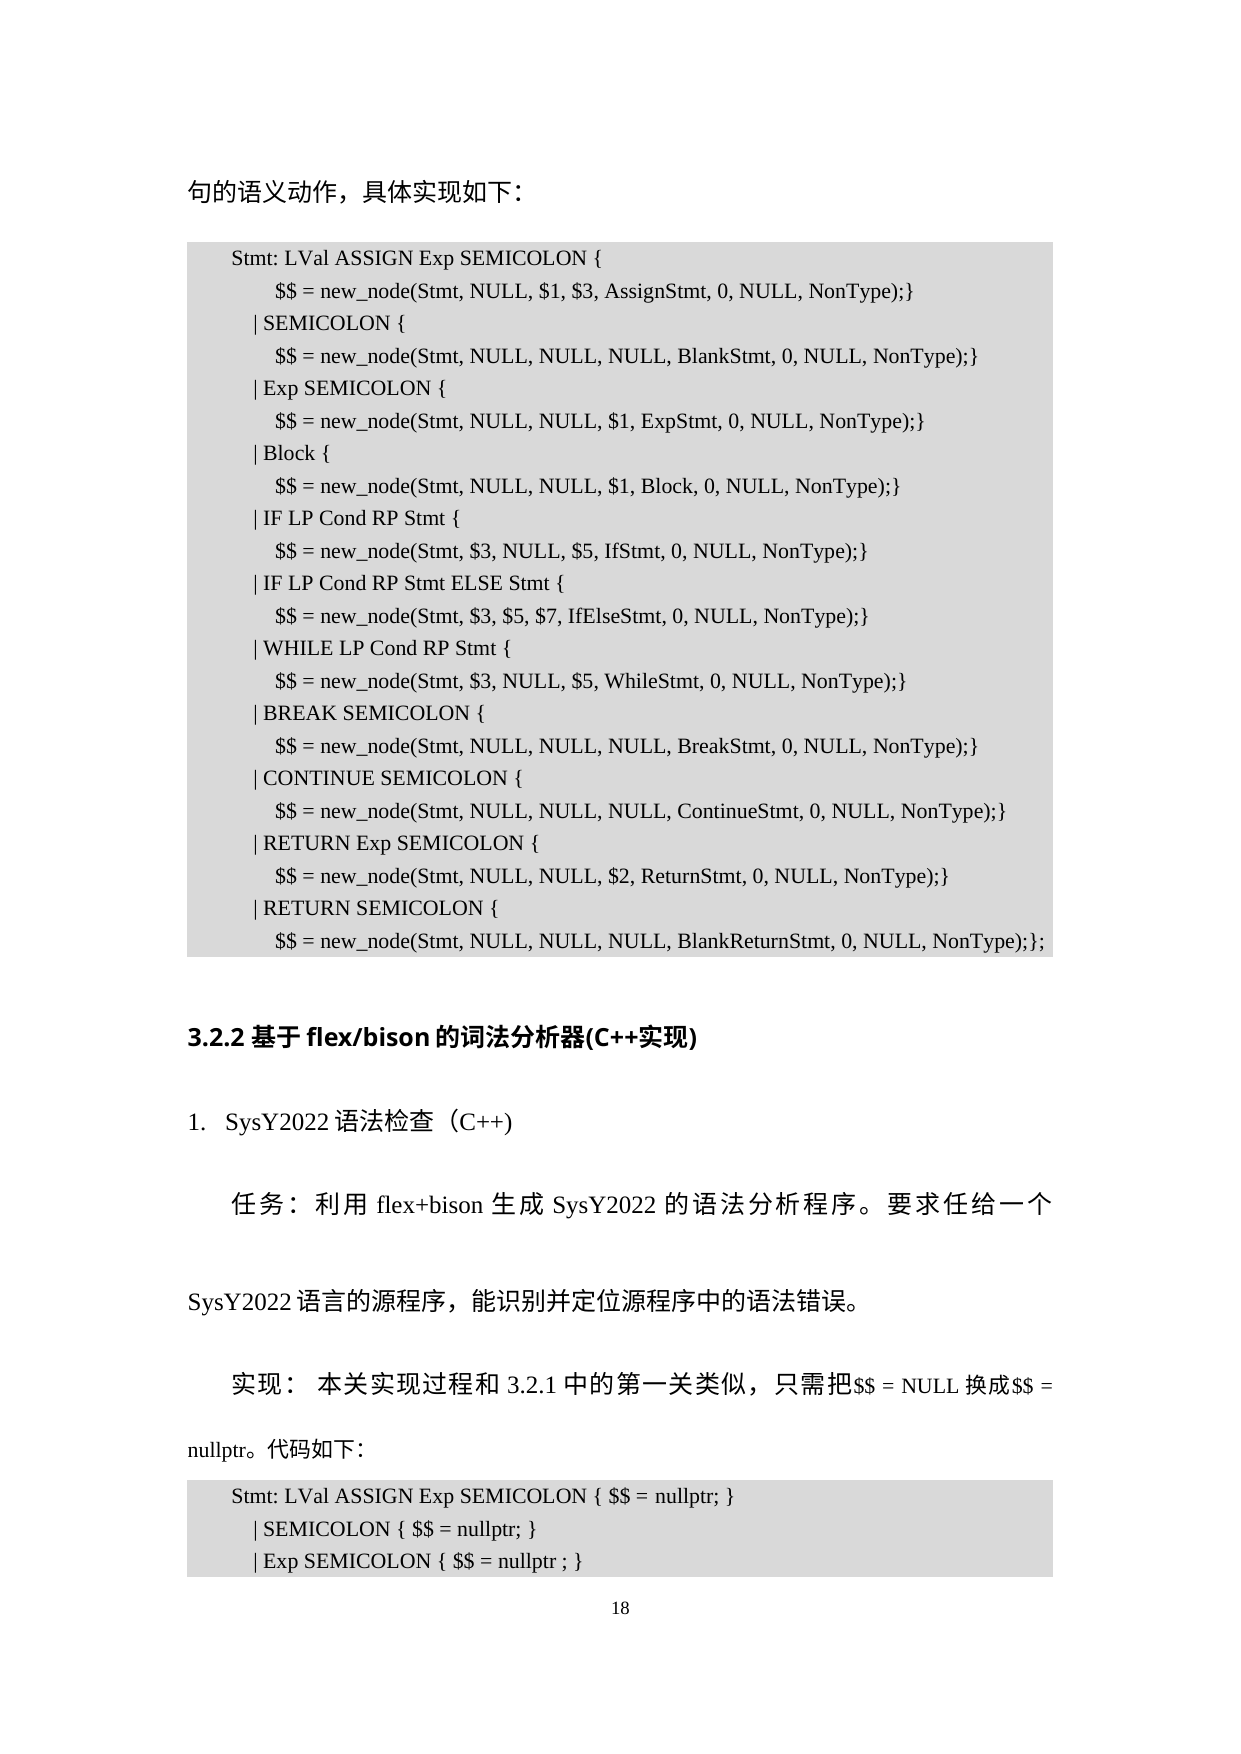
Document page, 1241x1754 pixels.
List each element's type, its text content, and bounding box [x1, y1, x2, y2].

text $$ = new_node(Stmt, $3, NULL, $5, WhileStmt, 0, NULL, NonType);} [187, 664, 1053, 697]
list SysY2022语法检查（C++) [187, 1087, 1053, 1152]
text | SEMICOLON { [187, 307, 1053, 339]
text | Block { [187, 437, 1053, 469]
text $$ = new_node(Stmt, NULL, NULL, $2, ReturnStmt, 0, NULL, NonType);} [187, 859, 1053, 892]
text $$ = new_node(Stmt, NULL, NULL, $1, Block, 0, NULL, NonType);} [187, 469, 1053, 502]
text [187, 158, 1053, 223]
text | RETURN SEMICOLON { [187, 892, 1053, 924]
text 任务：利用flex+bison生成SysY2022的语法分析程序。要求任给一个SysY2022语言的源程序，能识别并定位源程序中的语法错误。 [187, 1170, 1053, 1332]
text $$ = new_node(Stmt, NULL, NULL, $1, ExpStmt, 0, NULL, NonType);} [187, 404, 1053, 437]
text | IF LP Cond RP Stmt { [187, 502, 1053, 534]
text $$ = new_node(Stmt, NULL, $1, $3, AssignStmt, 0, NULL, NonType);} [187, 274, 1053, 307]
text 3.2.2 基于flex/bison的词法分析器(C++实现) [187, 1003, 1053, 1068]
text | Exp SEMICOLON { [187, 372, 1053, 404]
text $$ = new_node(Stmt, NULL, NULL, NULL, BreakStmt, 0, NULL, NonType);} [187, 729, 1053, 762]
text 实现： 本关实现过程和3.2.1中的第一关类似，只需把$$ = NULL换成$$ = nullptr。代码如下： [187, 1350, 1053, 1464]
text | WHILE LP Cond RP Stmt { [187, 632, 1053, 664]
text Stmt: LVal ASSIGN Exp SEMICOLON { $$ = nullptr; } [187, 1480, 1053, 1512]
text $$ = new_node(Stmt, NULL, NULL, NULL, BlankStmt, 0, NULL, NonType);} [187, 339, 1053, 372]
text | RETURN Exp SEMICOLON { [187, 827, 1053, 859]
text $$ = new_node(Stmt, NULL, NULL, NULL, BlankReturnStmt, 0, NULL, NonType);}; [187, 924, 1053, 957]
text | CONTINUE SEMICOLON { [187, 762, 1053, 794]
text $$ = new_node(Stmt, $3, NULL, $5, IfStmt, 0, NULL, NonType);} [187, 534, 1053, 567]
text $$ = new_node(Stmt, NULL, NULL, NULL, ContinueStmt, 0, NULL, NonType);} [187, 794, 1053, 827]
text | BREAK SEMICOLON { [187, 697, 1053, 729]
text Stmt: LVal ASSIGN Exp SEMICOLON { [187, 242, 1053, 274]
text | SEMICOLON { $$ = nullptr; } [187, 1512, 1053, 1545]
text | Exp SEMICOLON { $$ = nullptr ; } [187, 1545, 1053, 1577]
text | IF LP Cond RP Stmt ELSE Stmt { [187, 567, 1053, 599]
text $$ = new_node(Stmt, $3, $5, $7, IfElseStmt, 0, NULL, NonType);} [187, 599, 1053, 632]
